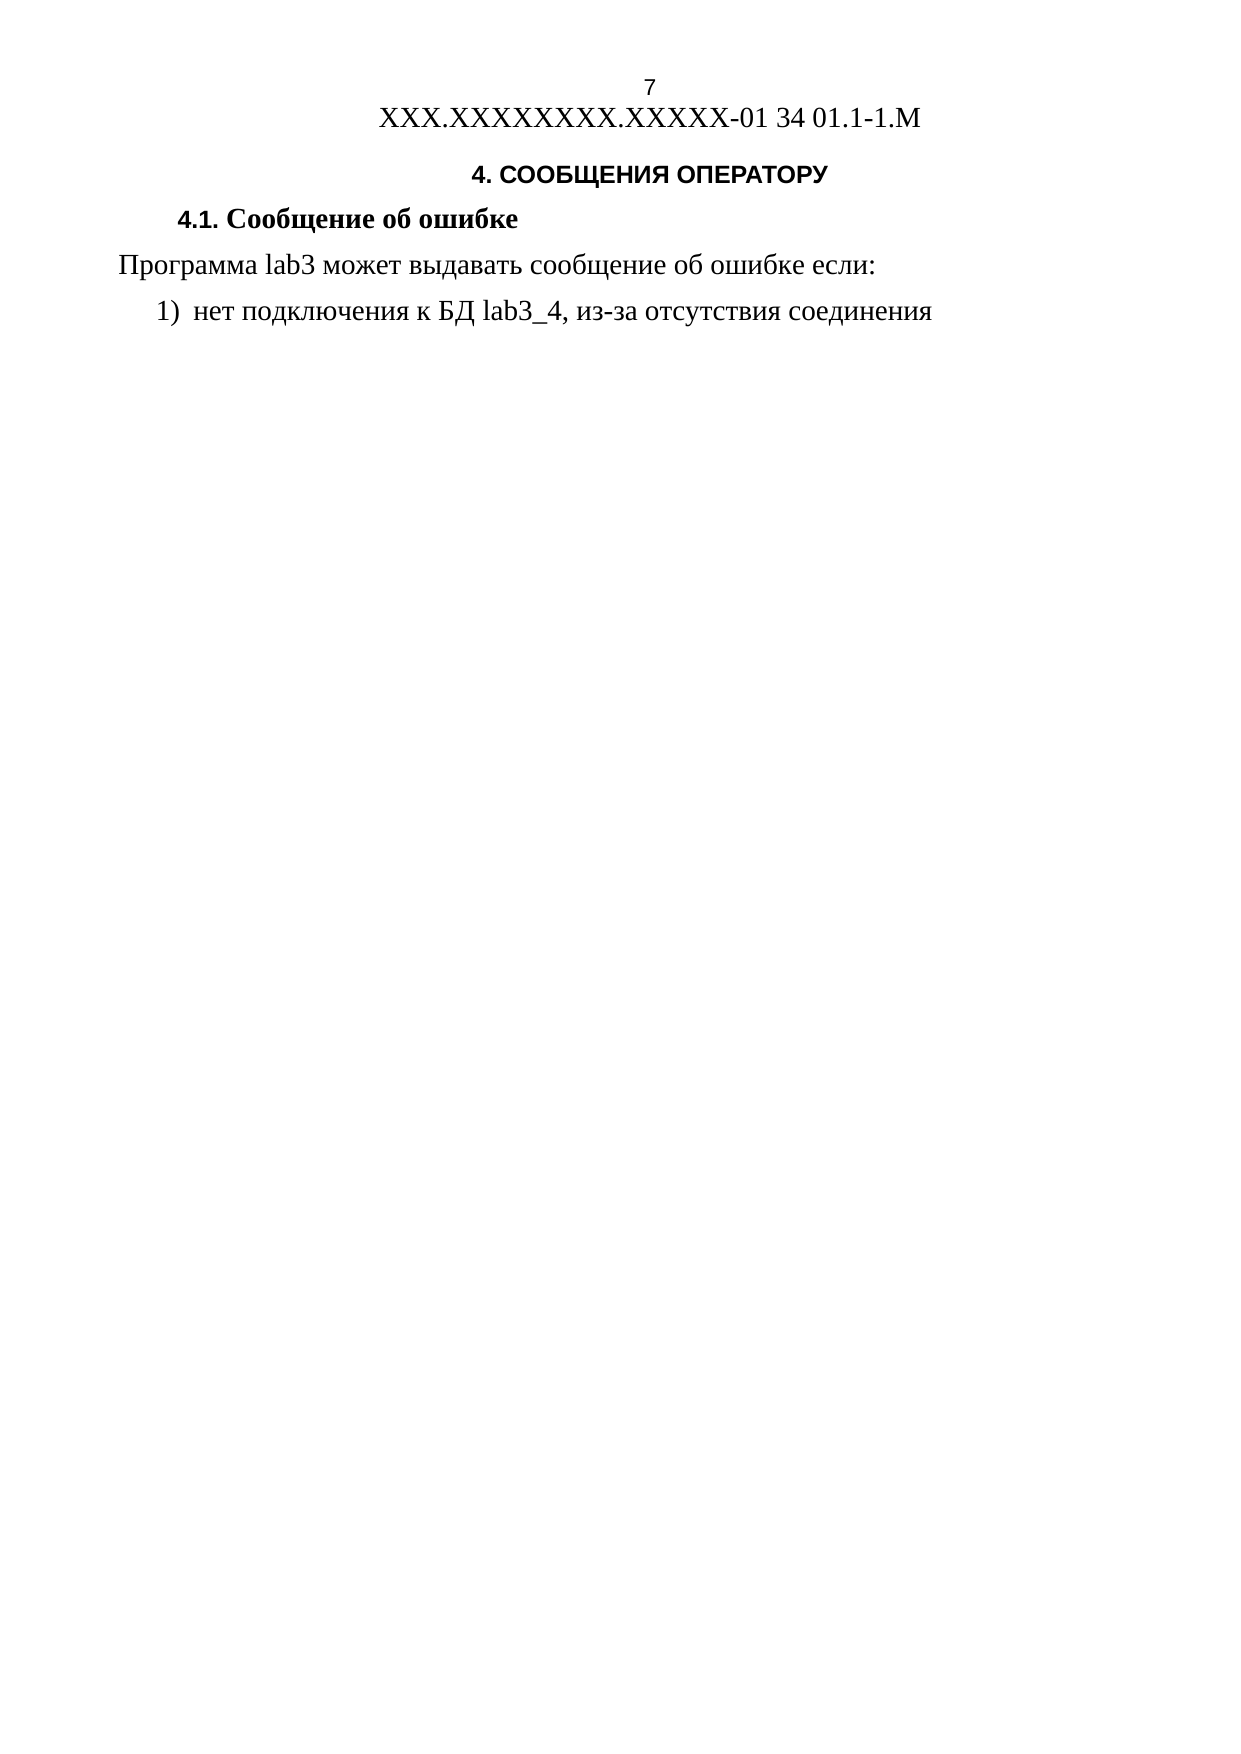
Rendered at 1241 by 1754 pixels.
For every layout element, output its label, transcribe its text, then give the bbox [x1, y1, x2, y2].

text Программа lab3 может выдавать сообщение об ошибке если: [118, 247, 1181, 281]
text Сообщения оператору [118, 160, 1181, 189]
list нет подключения к БД lab3_4, из-за отсутствия соединения [156, 293, 1181, 327]
text Сообщение об ошибке [118, 201, 1181, 235]
